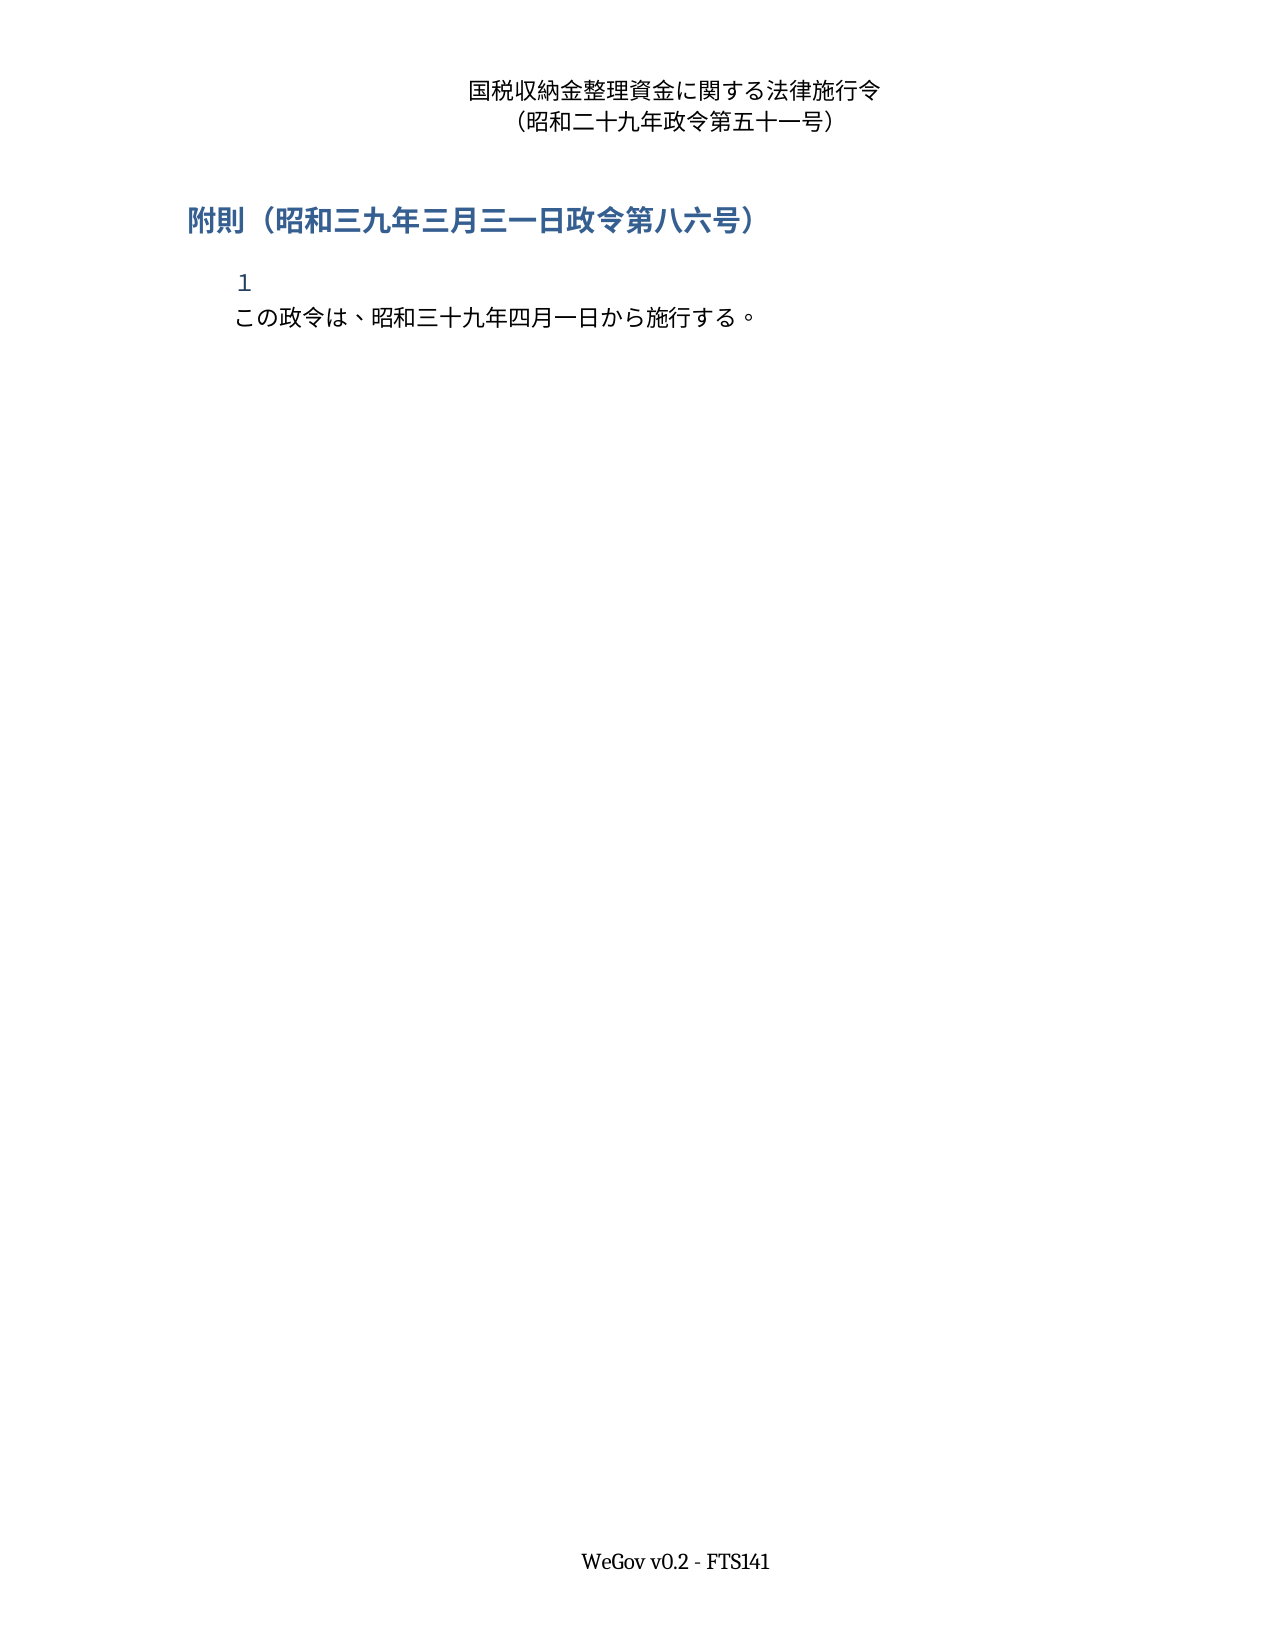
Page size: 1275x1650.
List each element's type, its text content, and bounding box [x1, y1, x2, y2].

subtitle 附則（昭和三九年三月三一日政令第八六号） [187, 200, 1087, 240]
text この政令は、昭和三十九年四月一日から施行する。 [233, 302, 1087, 334]
subtitle １ [233, 266, 1087, 298]
